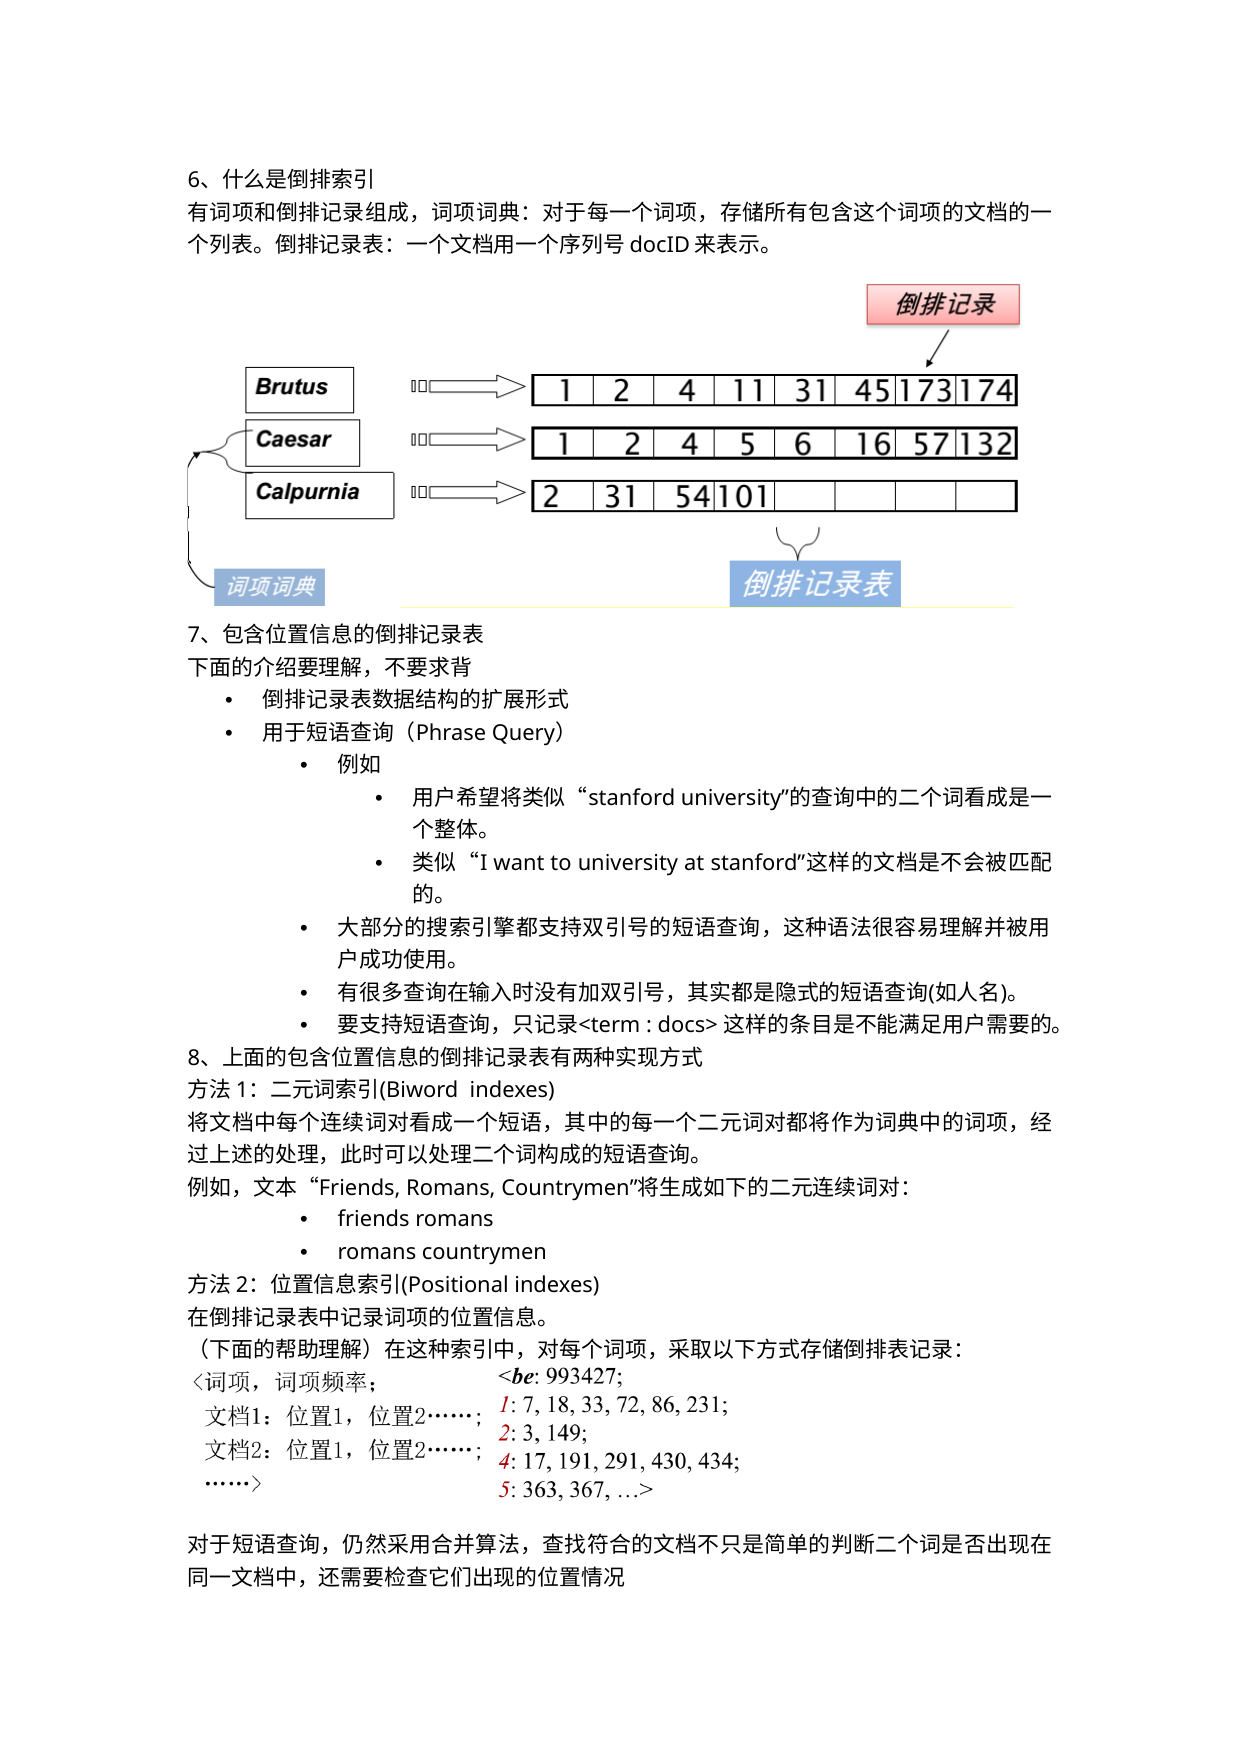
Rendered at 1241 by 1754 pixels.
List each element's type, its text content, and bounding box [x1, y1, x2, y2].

list friends romans [300, 1202, 1053, 1234]
list 类似“I want to university at stanford”这样的文档是不会被匹配的。 [375, 844, 1053, 909]
list 有很多查询在输入时没有加双引号，其实都是隐式的短语查询(如人名)。 [300, 974, 1053, 1007]
text 方法2：位置信息索引(Positional indexes) [187, 1267, 1053, 1299]
text 对于短语查询，仍然采用合并算法，查找符合的文档不只是简单的判断二个词是否出现在同一文档中，还需要检查它们出现的位置情况 [187, 1527, 1053, 1592]
text （下面的帮助理解）在这种索引中，对每个词项，采取以下方式存储倒排表记录： [187, 1332, 1053, 1364]
text 将文档中每个连续词对看成一个短语，其中的每一个二元词对都将作为词典中的词项，经过上述的处理，此时可以处理二个词构成的短语查询。 [187, 1104, 1053, 1169]
list romans countrymen [300, 1234, 1053, 1267]
list 大部分的搜索引擎都支持双引号的短语查询，这种语法很容易理解并被用户成功使用。 [300, 909, 1053, 974]
text 方法1：二元词索引(Biword indexes) [187, 1072, 1053, 1104]
text 在倒排记录表中记录词项的位置信息。 [187, 1299, 1053, 1332]
list 倒排记录表数据结构的扩展形式 [225, 682, 1053, 714]
list 用户希望将类似“stanford university”的查询中的二个词看成是一个整体。 [375, 779, 1053, 844]
text 8、上面的包含位置信息的倒排记录表有两种实现方式 [187, 1039, 1053, 1072]
text 有词项和倒排记录组成，词项词典：对于每一个词项，存储所有包含这个词项的文档的一个列表。倒排记录表：一个文档用一个序列号docID来表示。 [187, 194, 1053, 259]
list 例如 [300, 747, 1053, 779]
text 6、什么是倒排索引 [187, 162, 1053, 194]
picture [187, 259, 1053, 608]
text 7、包含位置信息的倒排记录表 [187, 617, 1053, 649]
list 要支持短语查询，只记录<term : docs> 这样的条目是不能满足用户需要的。 [300, 1007, 1053, 1039]
picture [187, 1364, 741, 1504]
text 例如，文本“Friends, Romans, Countrymen”将生成如下的二元连续词对： [187, 1169, 1053, 1202]
text 下面的介绍要理解，不要求背 [187, 649, 1053, 682]
list 用于短语查询（Phrase Query） [225, 714, 1053, 747]
